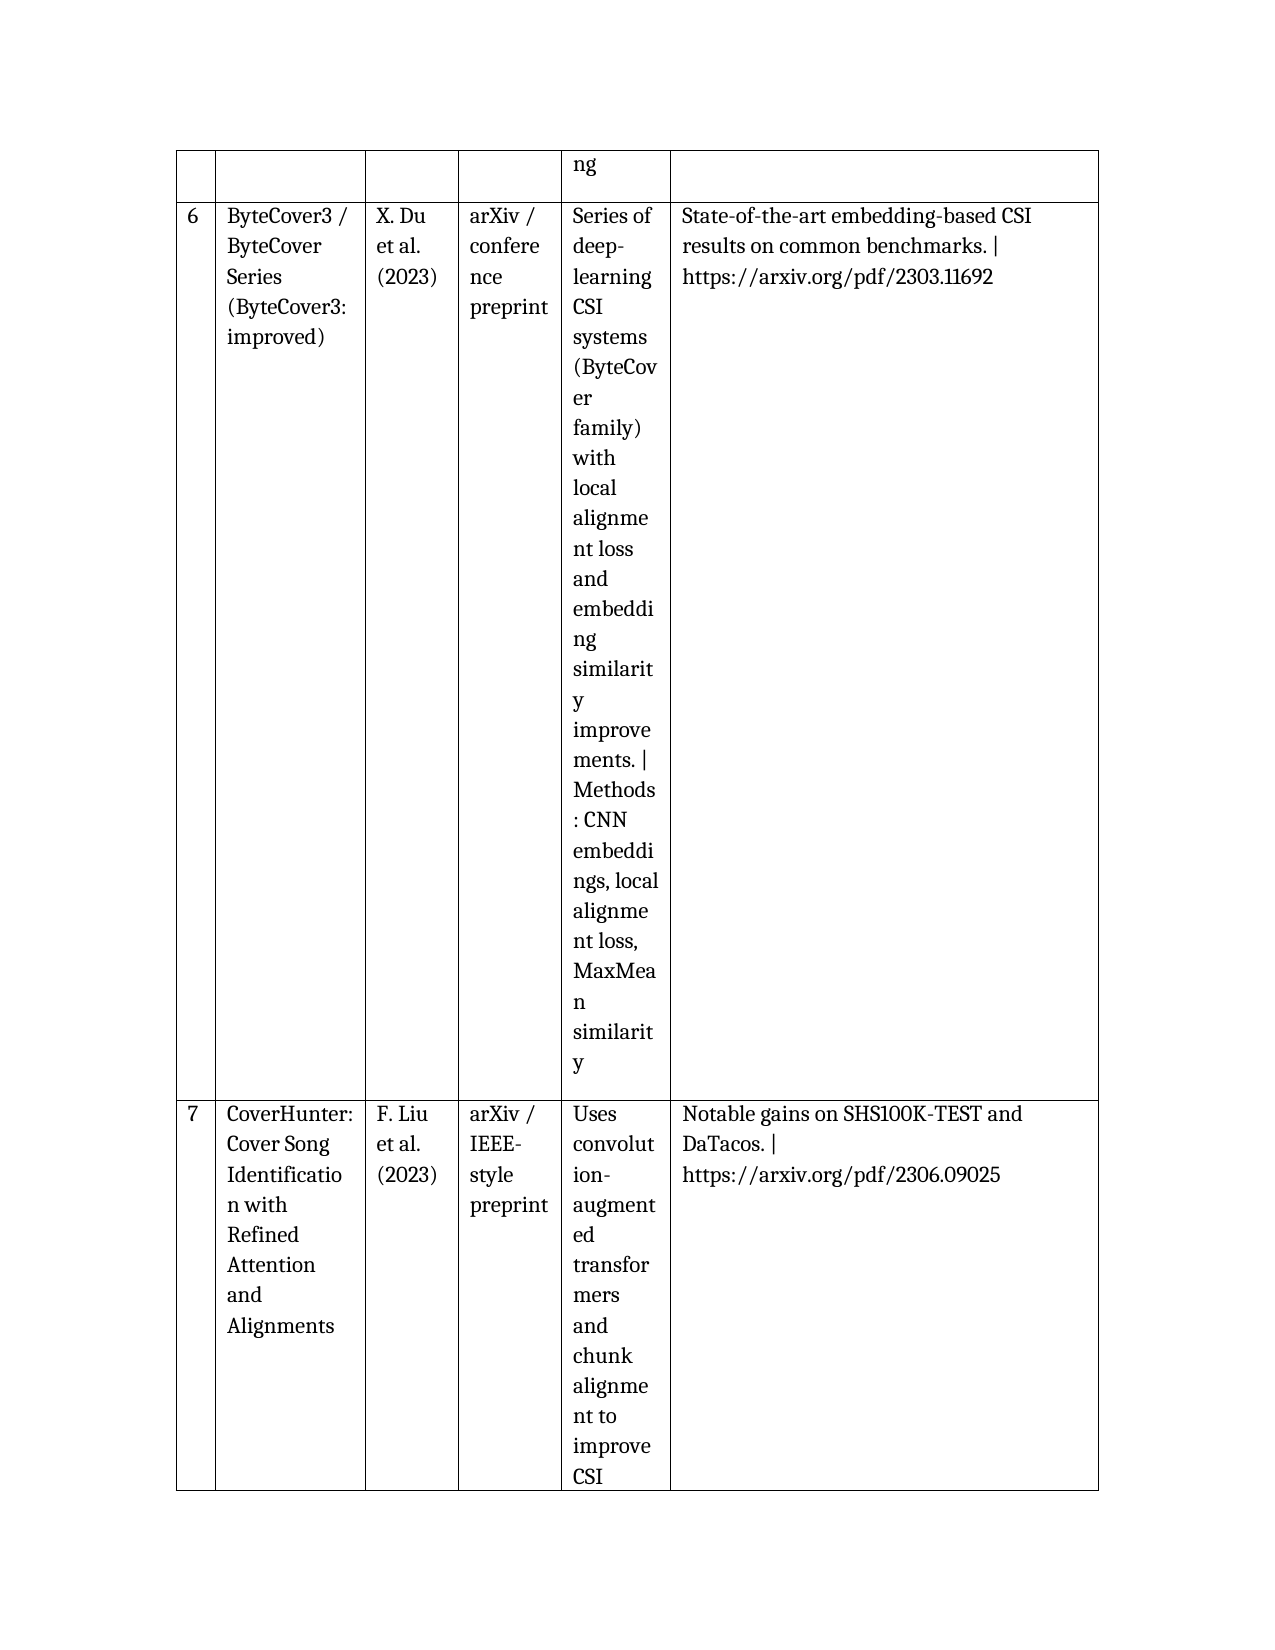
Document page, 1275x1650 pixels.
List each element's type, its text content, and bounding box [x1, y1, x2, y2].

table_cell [562, 1101, 670, 1490]
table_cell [459, 1101, 561, 1490]
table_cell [459, 151, 561, 202]
table_cell arXiv / conference preprint [459, 203, 561, 1100]
table_cell ByteCover3 / ByteCover Series (ByteCover3: improved) [216, 203, 365, 1100]
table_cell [216, 151, 365, 202]
table_cell State-of-the-art embedding-based CSI results on common benchmarks. | https://arxiv.org/pdf/2303.11692 [671, 203, 1098, 1100]
table_cell 6 [177, 203, 215, 1100]
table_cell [671, 151, 1098, 202]
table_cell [366, 1101, 458, 1490]
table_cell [366, 151, 458, 202]
table_cell 5 [177, 151, 215, 202]
table_cell Series of deep-learning CSI systems (ByteCover family) with local alignment loss and embedding similarity improvements. | Methods: CNN embeddings, local alignment loss, MaxMean similarity [562, 203, 670, 1100]
table_cell 7 [177, 1101, 215, 1490]
table_cell X. Du et al. (2023) [366, 203, 458, 1100]
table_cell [216, 1101, 365, 1490]
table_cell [671, 1101, 1098, 1490]
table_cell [562, 151, 670, 202]
